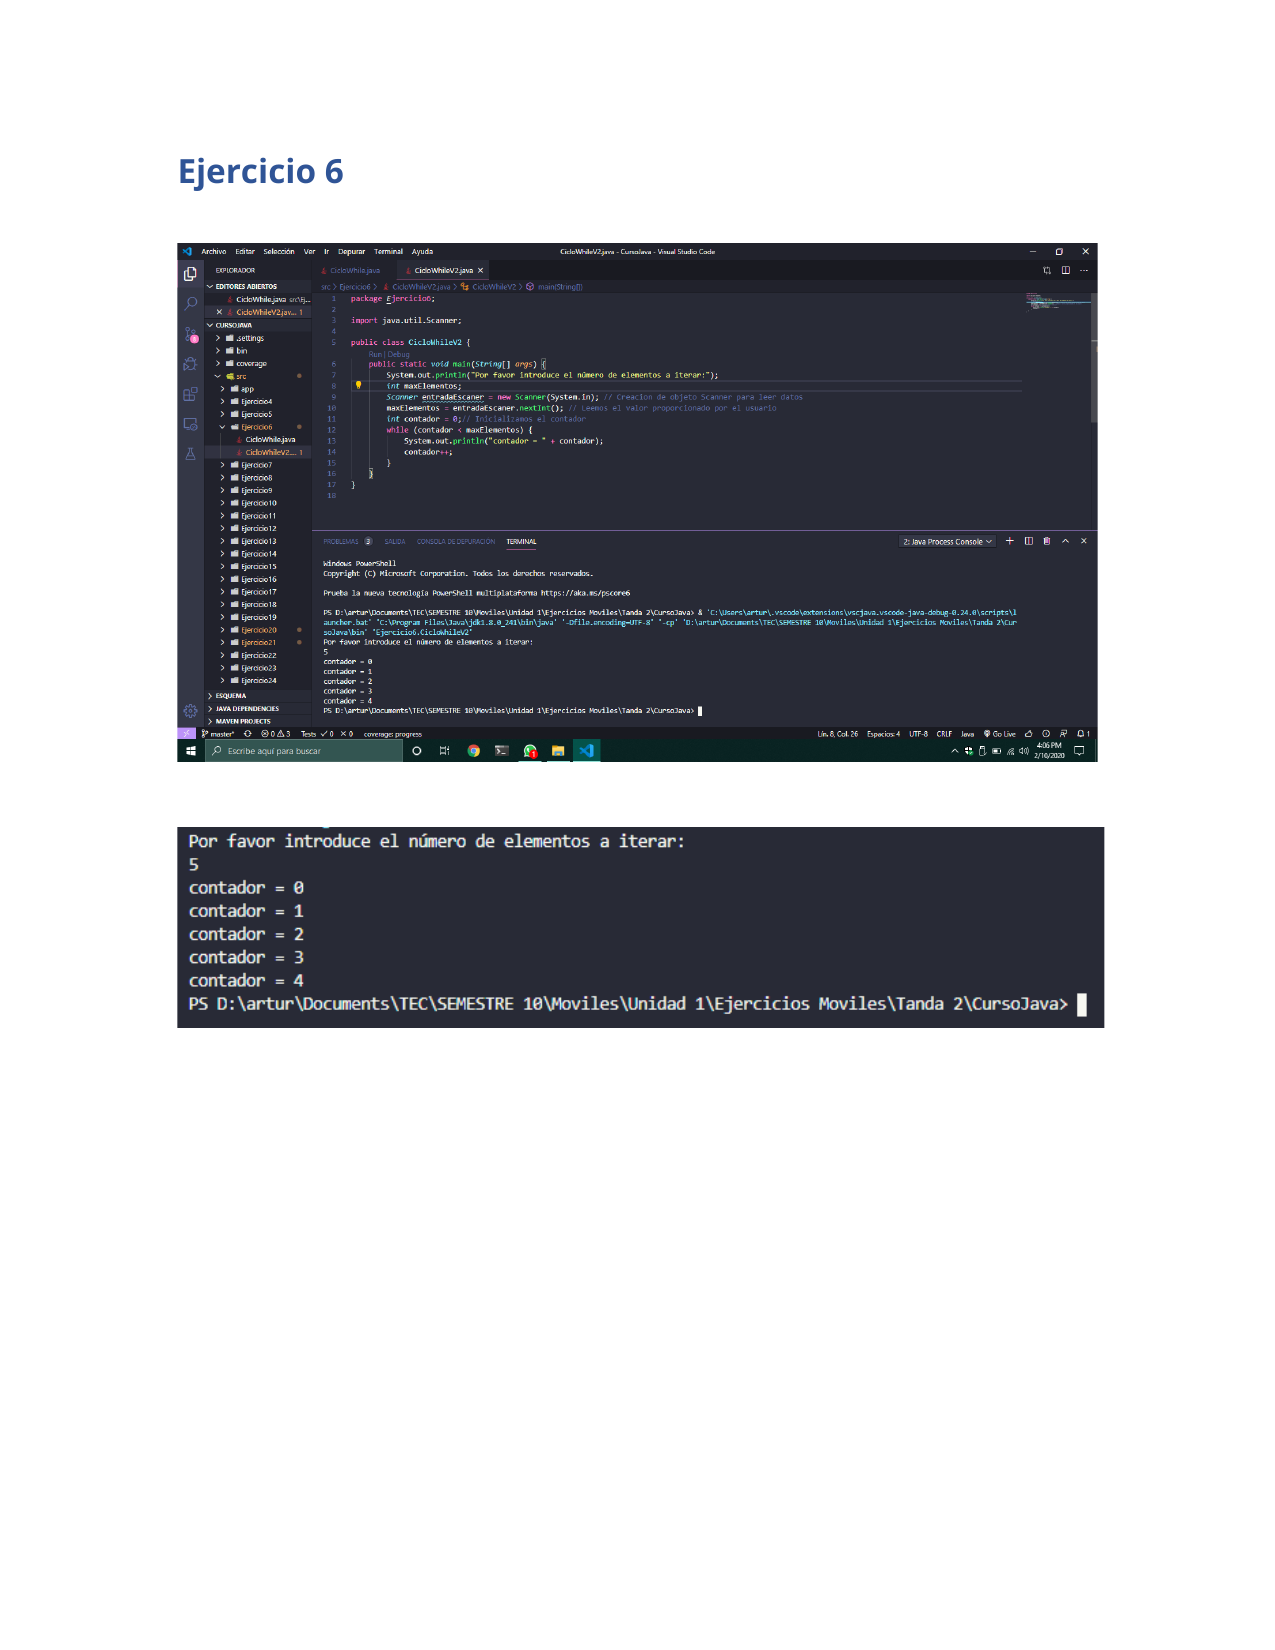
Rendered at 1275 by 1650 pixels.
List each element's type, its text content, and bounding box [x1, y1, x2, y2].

picture [177, 827, 1105, 1028]
picture [177, 243, 1098, 762]
subtitle Ejercicio 6 [177, 148, 1098, 193]
